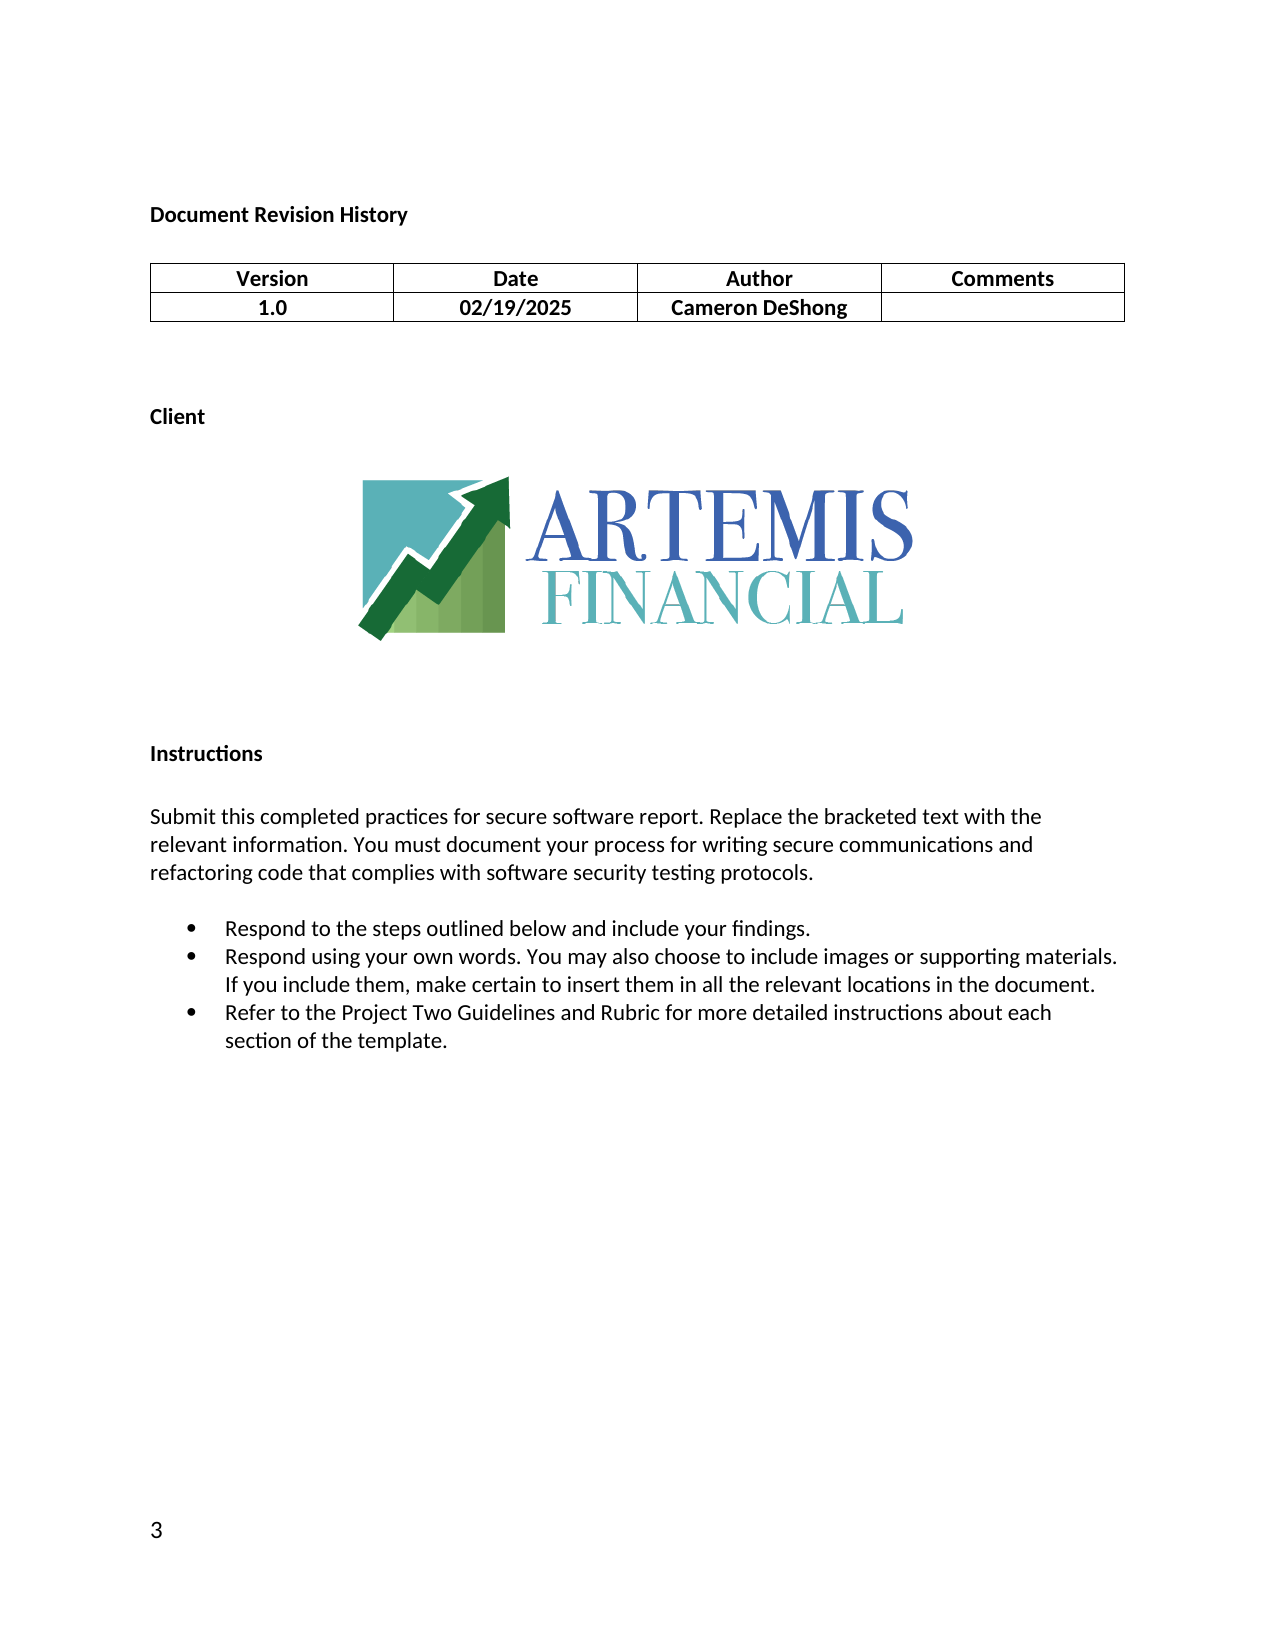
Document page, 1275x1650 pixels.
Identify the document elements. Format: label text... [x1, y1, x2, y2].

table_header Author [638, 264, 881, 292]
list Respond to the steps outlined below and include your findings. [187, 914, 1125, 942]
picture [346, 462, 929, 662]
table_header Comments [882, 264, 1124, 292]
table_cell [882, 293, 1124, 321]
text Submit this completed practices for secure software report. Replace the bracketed text with the relevant information. You must document your process for writing secure communications and refactoring code that complies with software security testing protocols. [150, 802, 1125, 886]
subtitle Instructions [150, 739, 1125, 767]
table_cell Cameron DeShong [638, 293, 881, 321]
subtitle Client [150, 402, 1125, 430]
table_header Date [394, 264, 637, 292]
table_header Version [151, 264, 393, 292]
table_cell 1.0 [151, 293, 393, 321]
table_cell 02/19/2025 [394, 293, 637, 321]
subtitle Document Revision History [150, 200, 1125, 228]
list Refer to the Project Two Guidelines and Rubric for more detailed instructions about each section of the template. [187, 998, 1125, 1054]
list Respond using your own words. You may also choose to include images or supporting materials. If you include them, make certain to insert them in all the relevant locations in the document. [187, 942, 1125, 998]
